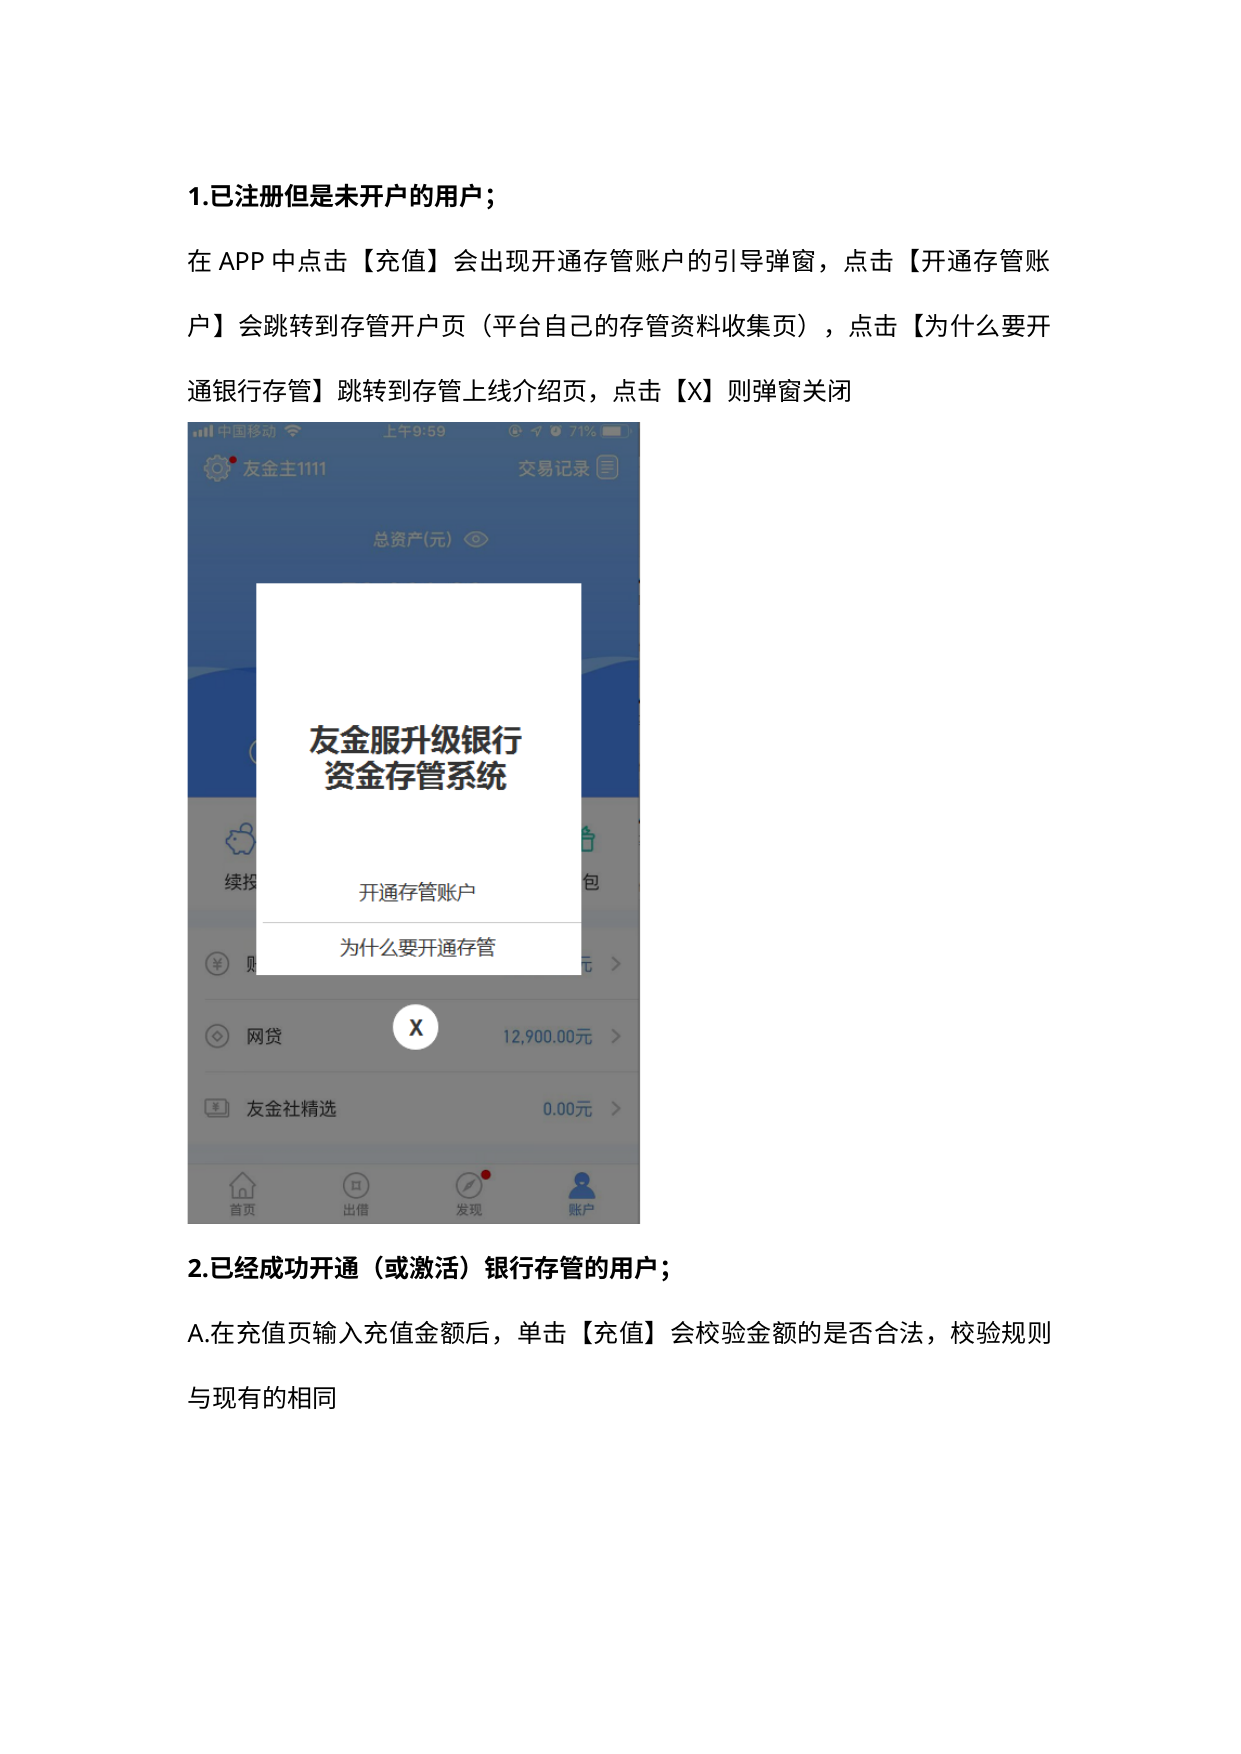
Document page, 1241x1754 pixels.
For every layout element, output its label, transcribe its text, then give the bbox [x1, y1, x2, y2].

list 在APP中点击【充值】会出现开通存管账户的引导弹窗，点击【开通存管账户】会跳转到存管开户页（平台自己的存管资料收集页），点击【为什么要开通银行存管】跳转到存管上线介绍页，点击【X】则弹窗关闭 [187, 227, 1053, 422]
picture [187, 422, 641, 1224]
list 2.已经成功开通（或激活）银行存管的用户； [187, 1234, 1053, 1299]
list 1.已注册但是未开户的用户； [187, 162, 1053, 227]
list A.在充值页输入充值金额后，单击【充值】会校验金额的是否合法，校验规则与现有的相同 [187, 1299, 1053, 1429]
